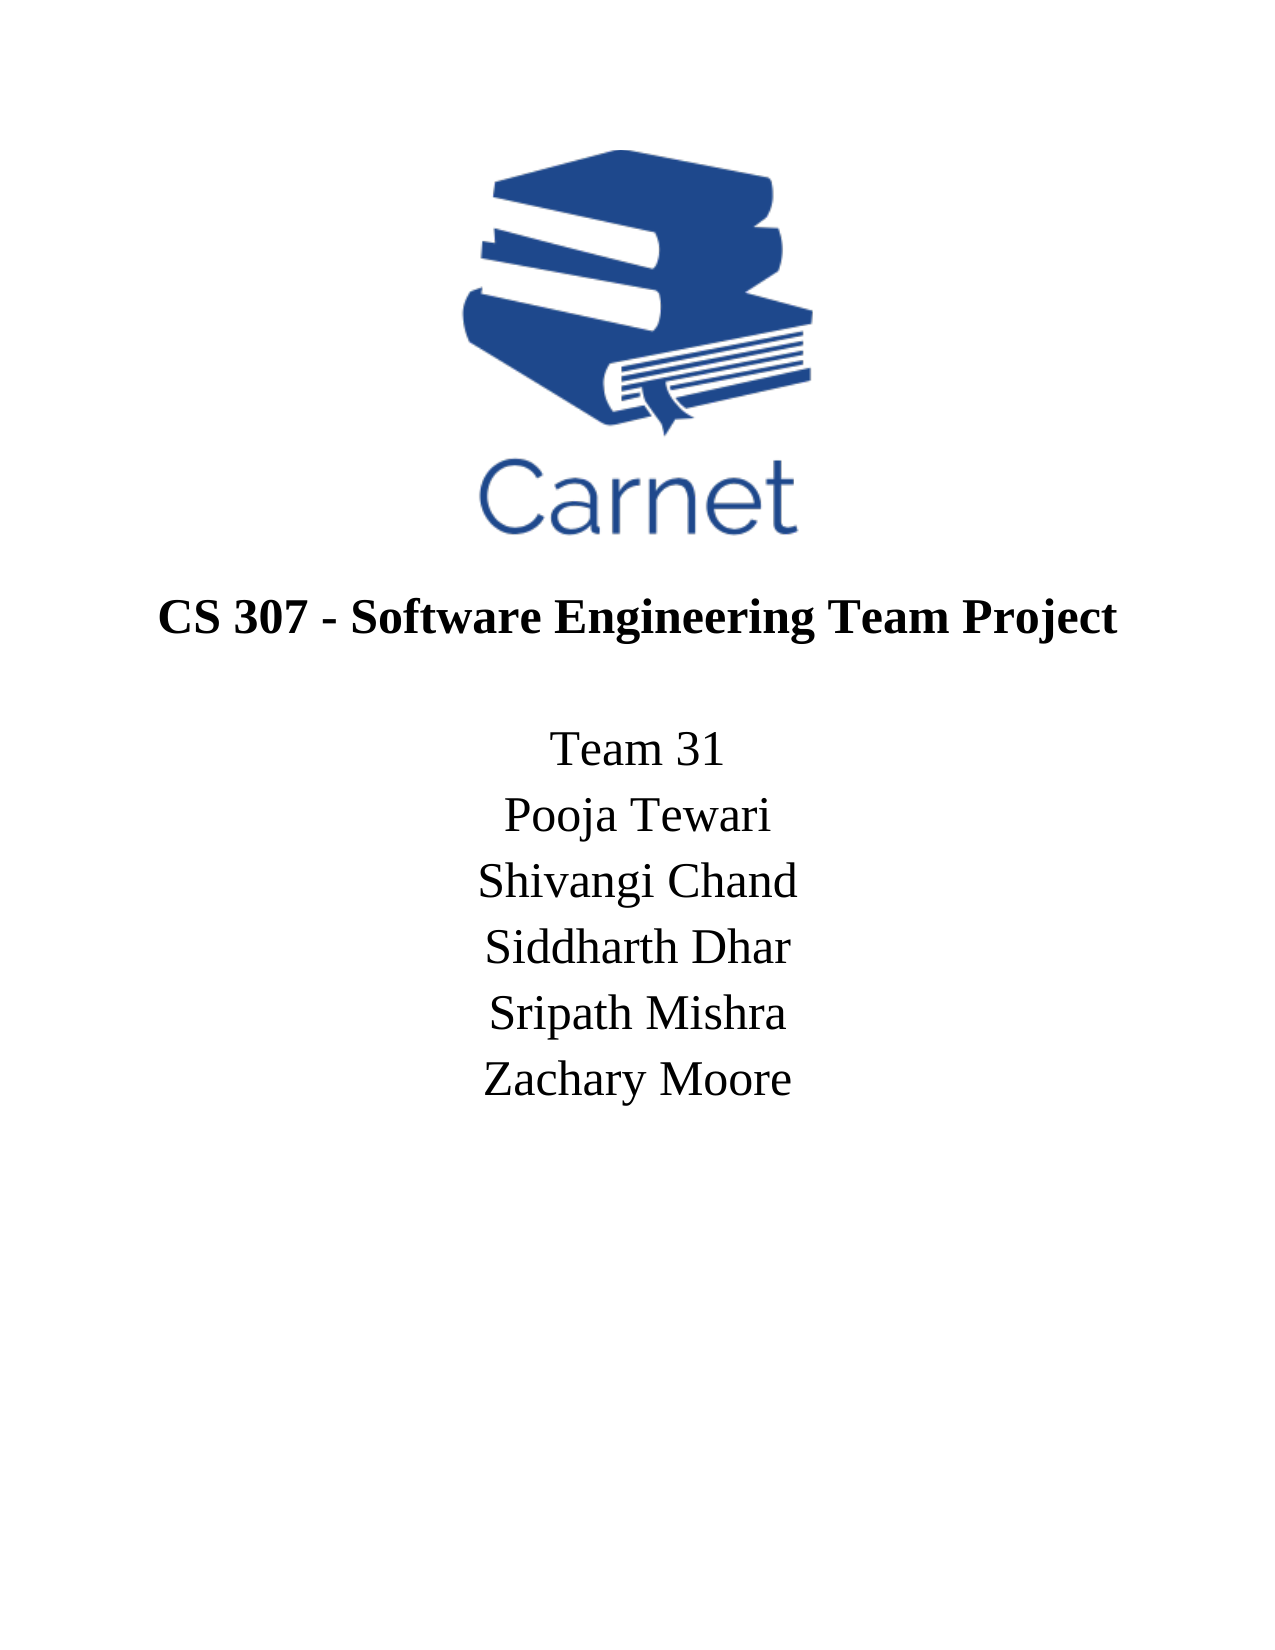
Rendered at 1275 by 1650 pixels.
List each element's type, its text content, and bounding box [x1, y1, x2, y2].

text Sripath Mishra [150, 983, 1125, 1040]
text Shivangi Chand [150, 851, 1125, 908]
text CS 307 - Software Engineering Team Project [150, 587, 1125, 644]
text Pooja Tewari [150, 785, 1125, 842]
text Siddharth Dhar [150, 917, 1125, 974]
picture [168, 150, 1107, 583]
text Team 31 [150, 719, 1125, 776]
text Zachary Moore [150, 1049, 1125, 1106]
